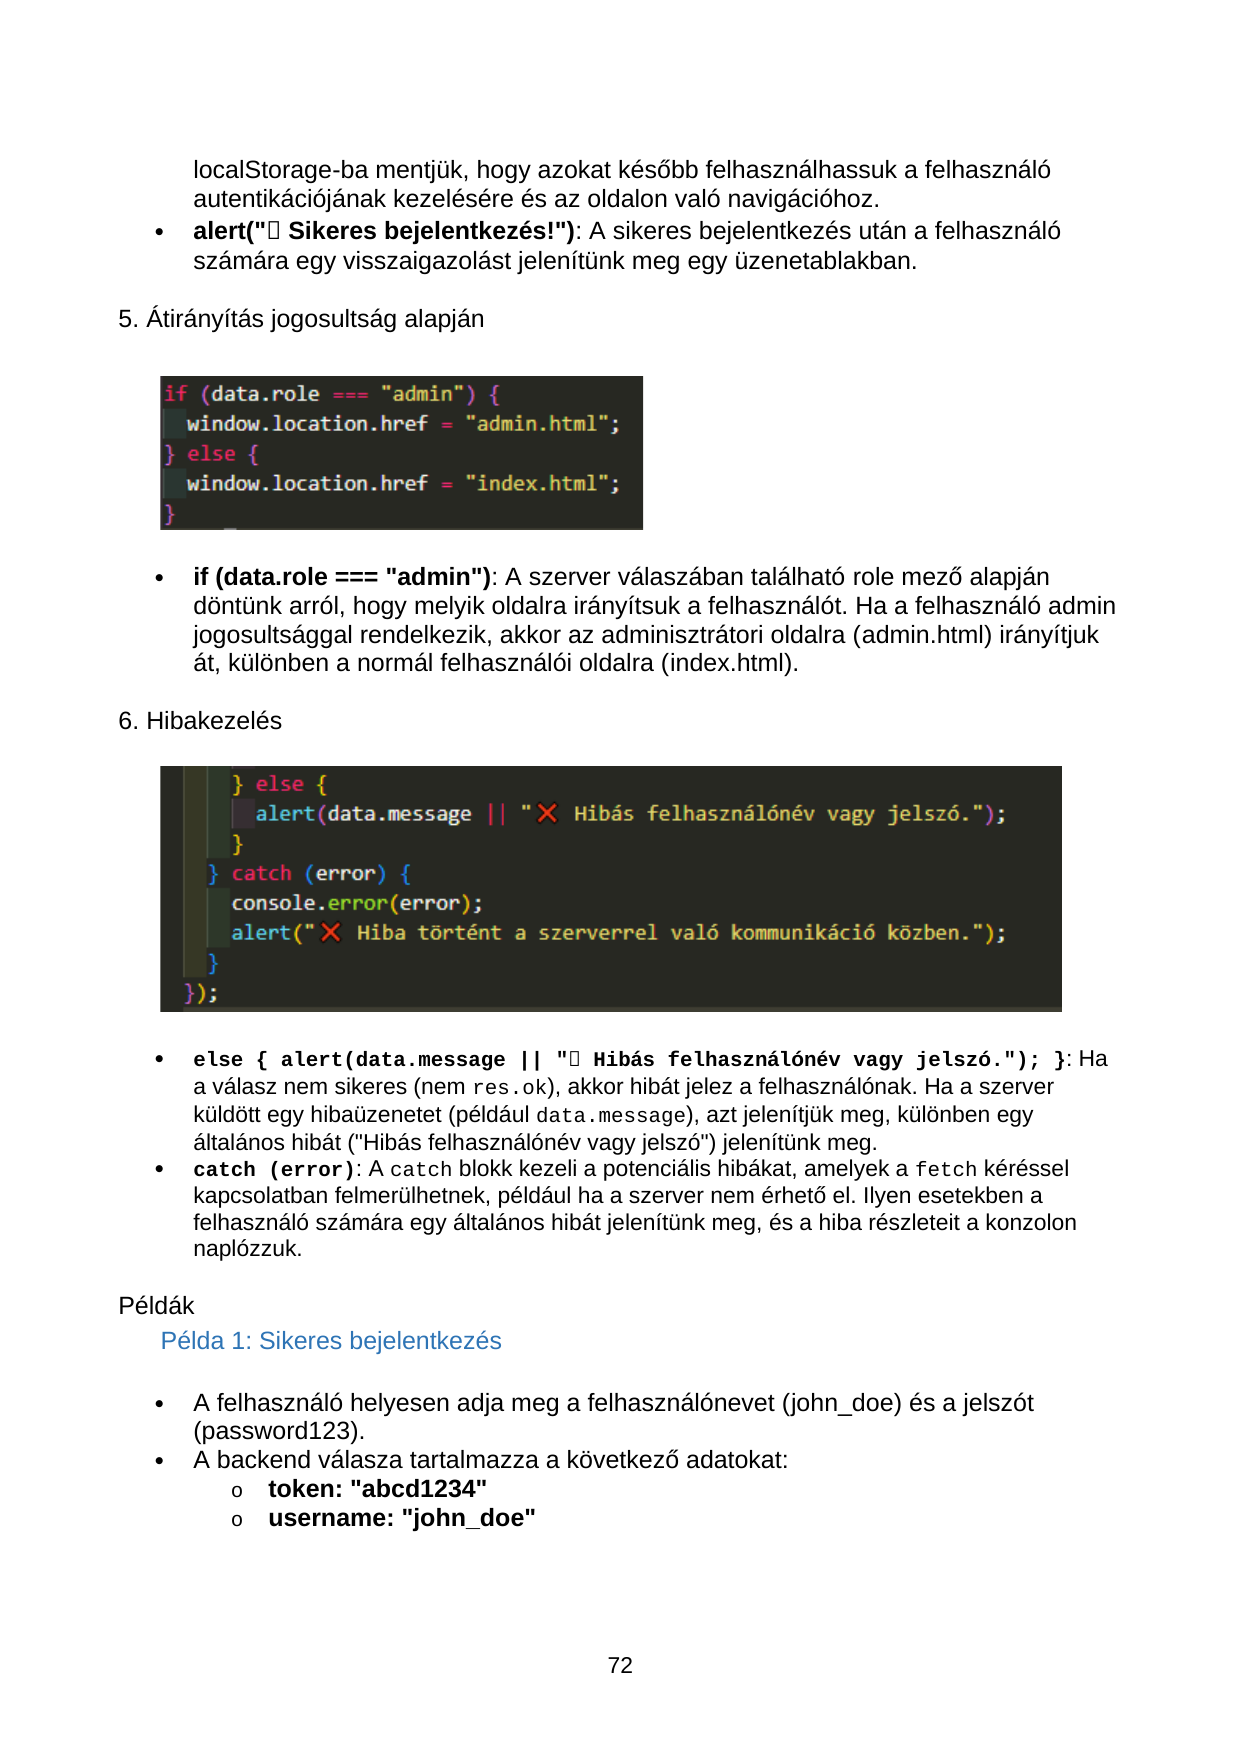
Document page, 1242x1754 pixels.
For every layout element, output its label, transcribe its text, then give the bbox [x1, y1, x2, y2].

picture [160, 766, 1062, 1012]
list username: "john_doe" [231, 1503, 1121, 1533]
picture [160, 376, 644, 530]
subtitle 5. Átirányítás jogosultság alapján [118, 304, 1121, 333]
list token: "abcd1234" [231, 1474, 1121, 1503]
list catch (error): A catch blokk kezeli a potenciális hibákat, amelyek a fetch kéréssel kapcsolatban felmerülhetnek, például ha a szerver nem érhető el. Ilyen esetekben a felhasználó számára egy általános hibát jelenítünk meg, és a hiba részleteit a konzolon naplózzuk. [156, 1155, 1121, 1262]
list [156, 155, 1121, 212]
subtitle Példák [118, 1291, 1121, 1319]
list alert("✅ Sikeres bejelentkezés!"): A sikeres bejelentkezés után a felhasználó számára egy visszaigazolást jelenítünk meg egy üzenetablakban. [156, 212, 1121, 275]
list A felhasználó helyesen adja meg a felhasználónevet (john_doe) és a jelszót (password123). [156, 1387, 1121, 1445]
list else { alert(data.message || "❌ Hibás felhasználónév vagy jelszó."); }: Ha a válasz nem sikeres (nem res.ok), akkor hibát jelez a felhasználónak. Ha a szerver küldött egy hibaüzenetet (például data.message), azt jelenítjük meg, különben egy általános hibát ("Hibás felhasználónév vagy jelszó") jelenítünk meg. [156, 1044, 1121, 1155]
subtitle Példa 1: Sikeres bejelentkezés [160, 1326, 1121, 1355]
subtitle 6. Hibakezelés [118, 706, 1121, 735]
list A backend válasza tartalmazza a következő adatokat: [156, 1445, 1121, 1474]
list if (data.role === "admin"): A szerver válaszában található role mező alapján döntünk arról, hogy melyik oldalra irányítsuk a felhasználót. Ha a felhasználó admin jogosultsággal rendelkezik, akkor az adminisztrátori oldalra (admin.html) irányítjuk át, különben a normál felhasználói oldalra (index.html). [156, 562, 1121, 677]
